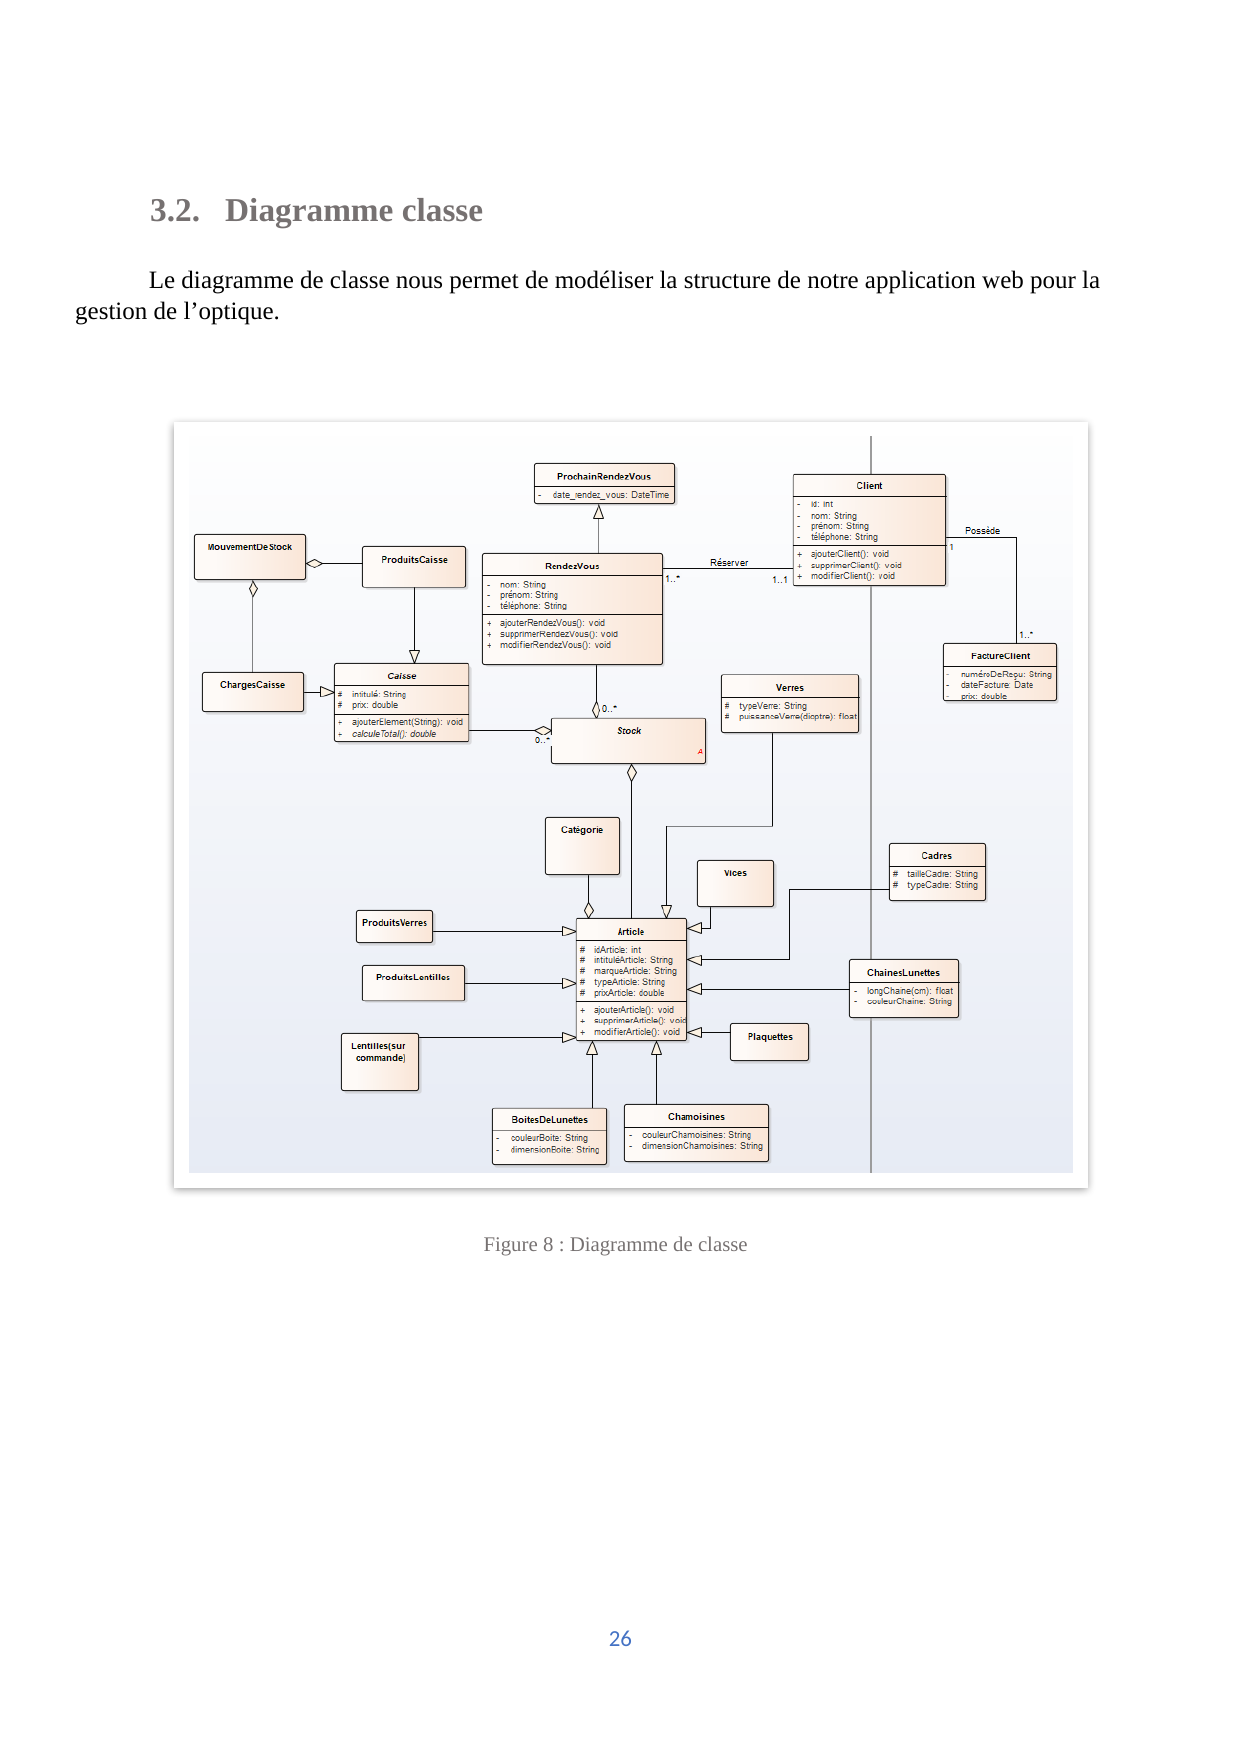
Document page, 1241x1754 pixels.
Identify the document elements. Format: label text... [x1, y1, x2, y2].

list Diagramme classe [150, 191, 1165, 229]
picture [189, 436, 1073, 1173]
text Le diagramme de classe nous permet de modéliser la structure de notre application web pour la gestion de l’optique. [75, 265, 1165, 324]
text Figure 8 : Diagramme de classe [75, 1232, 1165, 1256]
